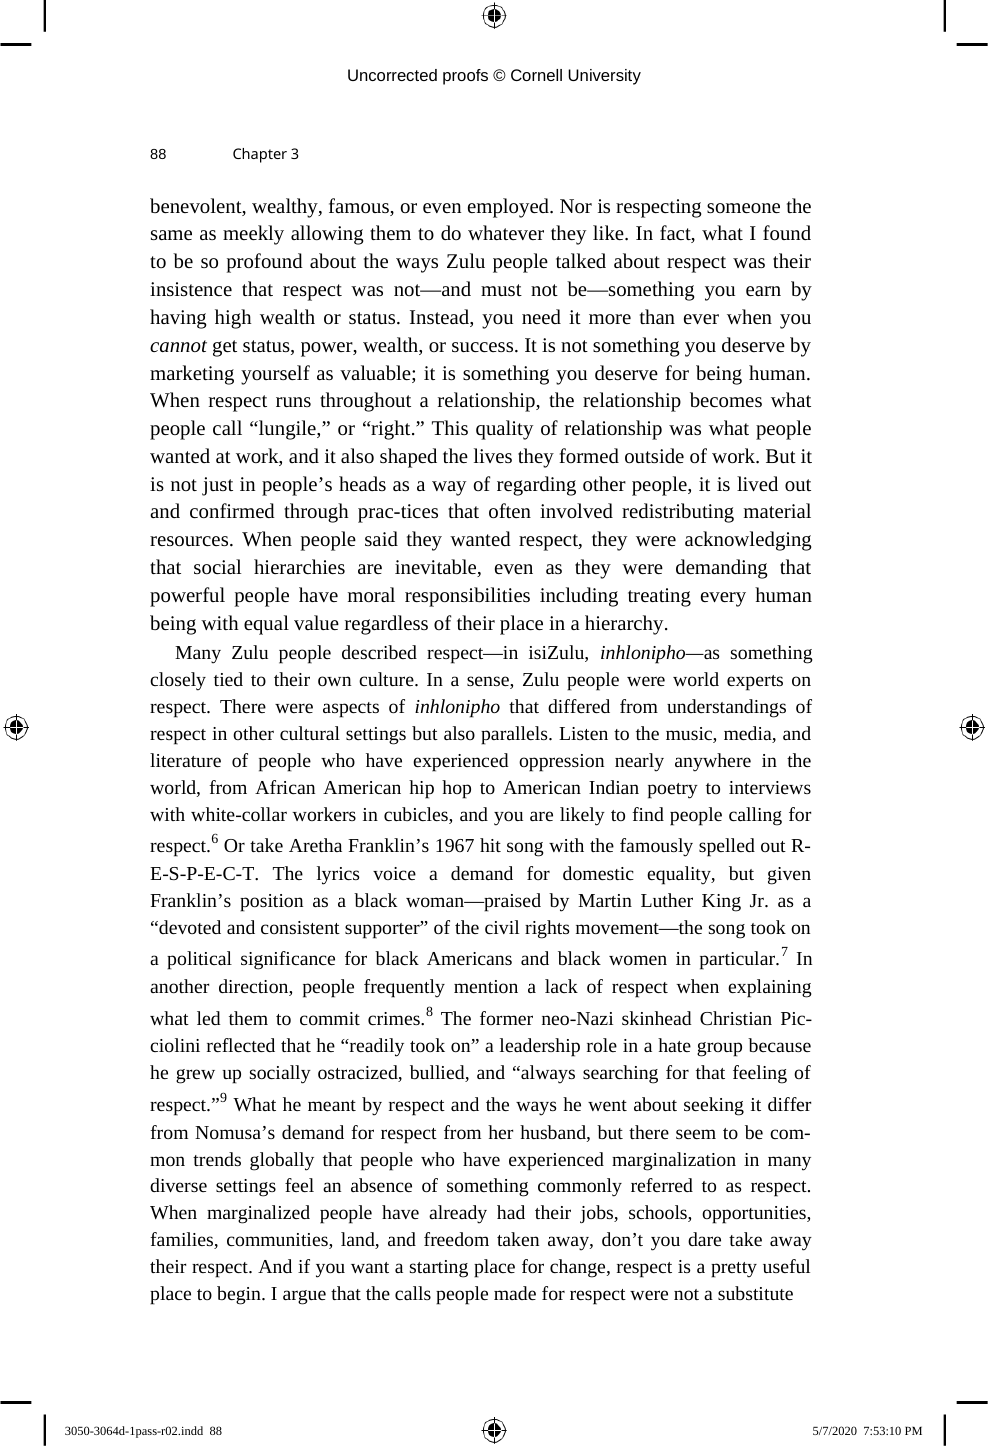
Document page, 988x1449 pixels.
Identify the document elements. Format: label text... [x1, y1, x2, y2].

picture [480, 1438, 507, 1444]
picture [480, 2, 507, 29]
text benevolent, wealthy, famous, or even employed. Nor is respecting someone the same as meekly allowing them to do whatever they like. In fact, what I found to be so profound about the ways Zulu people talked about respect was their insistence that respect was not—and must not be—something you earn by having high wealth or status. Instead, you need it more than ever when you cannot get status, power, wealth, or success. It is not something you deserve by marketing yourself as valuable; it is something you deserve for being human. When respect runs throughout a relationship, the relationship becomes what people call “lungile,” or “right.” This quality of relationship was what people wanted at work, and it also shaped the lives they formed outside of work. But it is not just in people’s heads as a way of regarding other people, it is lived out and confirmed through prac-tices that often involved redistributing material resources. When people said they wanted respect, they were acknowledging that social hierarchies are inevitable, even as they were demanding that powerful people have moral responsibilities including treating every human being with equal value regardless of their place in a hierarchy. [150, 193, 812, 635]
text Uncorrected proofs © Cornell University [64, 66, 923, 85]
picture [63, 1425, 225, 1441]
text 3050-3064d-1pass-r02.indd 88 [64, 1424, 737, 1438]
text Many Zulu people described respect—in isiZulu, inhlonipho—as something closely tied to their own culture. In a sense, Zulu people were world experts on respect. There were aspects of inhlonipho that differed from understandings of respect in other cultural settings but also parallels. Listen to the music, media, and literature of people who have experienced oppression nearly anywhere in the world, from African American hip hop to American Indian poetry to interviews with white-collar workers in cubicles, and you are likely to find people calling for respect.6 Or take Aretha Franklin’s 1967 hit song with the famously spelled out R-E-S-P-E-C-T. The lyrics voice a demand for domestic equality, but given Franklin’s position as a black woman—praised by Martin Luther King Jr. as a “devoted and consistent supporter” of the civil rights movement—the song took on a political significance for black Americans and black women in particular.7 In another direction, people frequently mention a lack of respect when explaining what led them to commit crimes.8 The former neo-Nazi skinhead Christian Pic-ciolini reflected that he “readily took on” a leadership role in a hate group because he grew up socially ostracized, bullied, and “always searching for that feeling of respect.”9 What he meant by respect and the ways he went about seeking it differ from Nomusa’s demand for respect from her husband, but there seem to be com-mon trends globally that people who have experienced marginalization in many diverse settings feel an absence of something commonly referred to as respect. When marginalized people have already had their jobs, schools, opportunities, families, communities, land, and freedom taken away, don’t you dare take away their respect. And if you want a starting place for change, respect is a pretty useful place to begin. I argue that the calls people made for respect were not a substitute [150, 641, 812, 1305]
picture [2, 714, 29, 741]
text 88 Chapter 3 [150, 144, 923, 163]
text 5/7/2020 7:53:10 PM [812, 1424, 923, 1438]
picture [480, 1417, 507, 1424]
picture [958, 714, 985, 741]
